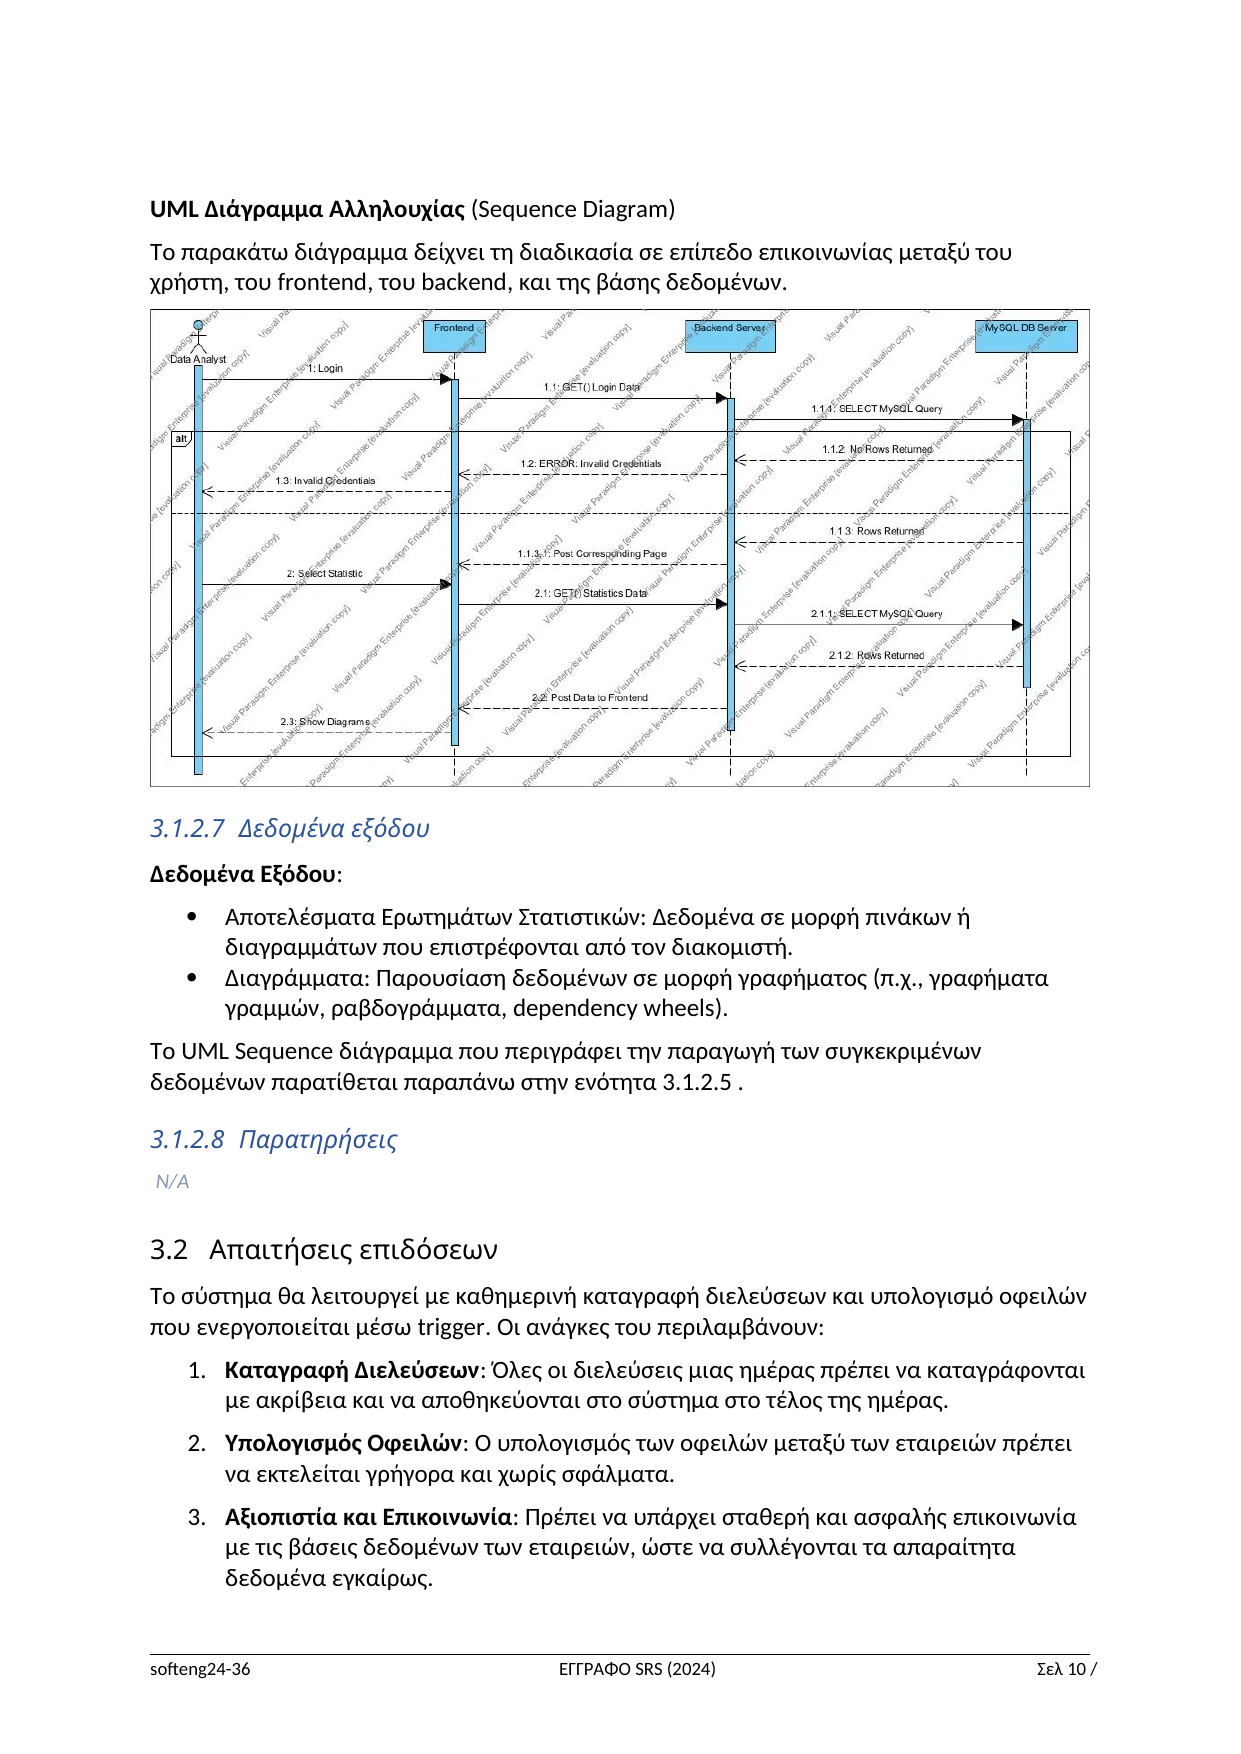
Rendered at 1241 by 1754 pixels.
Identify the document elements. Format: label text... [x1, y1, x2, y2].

text Το σύστημα θα λειτουργεί με καθημερινή καταγραφή διελεύσεων και υπολογισμό οφειλών που ενεργοποιείται μέσω trigger. Οι ανάγκες του περιλαμβάνουν: [150, 1280, 1090, 1341]
picture [150, 309, 1090, 787]
list Αποτελέσματα Ερωτημάτων Στατιστικών: Δεδομένα σε μορφή πινάκων ή διαγραμμάτων που επιστρέφονται από τον διακομιστή. [187, 901, 1090, 962]
text Δεδομένα Εξόδου: [150, 858, 1090, 888]
text N/A [150, 1168, 1090, 1193]
text UML Διάγραμμα Αλληλουχίας (Sequence Diagram) [150, 193, 1090, 223]
list Καταγραφή Διελεύσεων: Όλες οι διελεύσεις μιας ημέρας πρέπει να καταγράφονται με ακρίβεια και να αποθηκεύονται στο σύστημα στο τέλος της ημέρας. [187, 1354, 1090, 1415]
text Το UML Sequence διάγραμμα που περιγράφει την παραγωγή των συγκεκριμένων δεδομένων παρατίθεται παραπάνω στην ενότητα 3.1.2.5 . [150, 1035, 1090, 1096]
text Το παρακάτω διάγραμμα δείχνει τη διαδικασία σε επίπεδο επικοινωνίας μεταξύ του χρήστη, του frontend, του backend, και της βάσης δεδομένων. [150, 236, 1090, 297]
list Διαγράμματα: Παρουσίαση δεδομένων σε μορφή γραφήματος (π.χ., γραφήματα γραμμών, ραβδογράμματα, dependency wheels). [187, 962, 1090, 1023]
subtitle 3.2 Απαιτήσεις επιδόσεων [150, 1231, 1090, 1268]
list Αξιοπιστία και Επικοινωνία: Πρέπει να υπάρχει σταθερή και ασφαλής επικοινωνία με τις βάσεις δεδομένων των εταιρειών, ώστε να συλλέγονται τα απαραίτητα δεδομένα εγκαίρως. [187, 1501, 1090, 1592]
list Υπολογισμός Οφειλών: Ο υπολογισμός των οφειλών μεταξύ των εταιρειών πρέπει να εκτελείται γρήγορα και χωρίς σφάλματα. [187, 1427, 1090, 1488]
subtitle 3.1.2.7 Δεδομένα εξόδου [150, 811, 1090, 845]
subtitle 3.1.2.8 Παρατηρήσεις [150, 1121, 1090, 1155]
